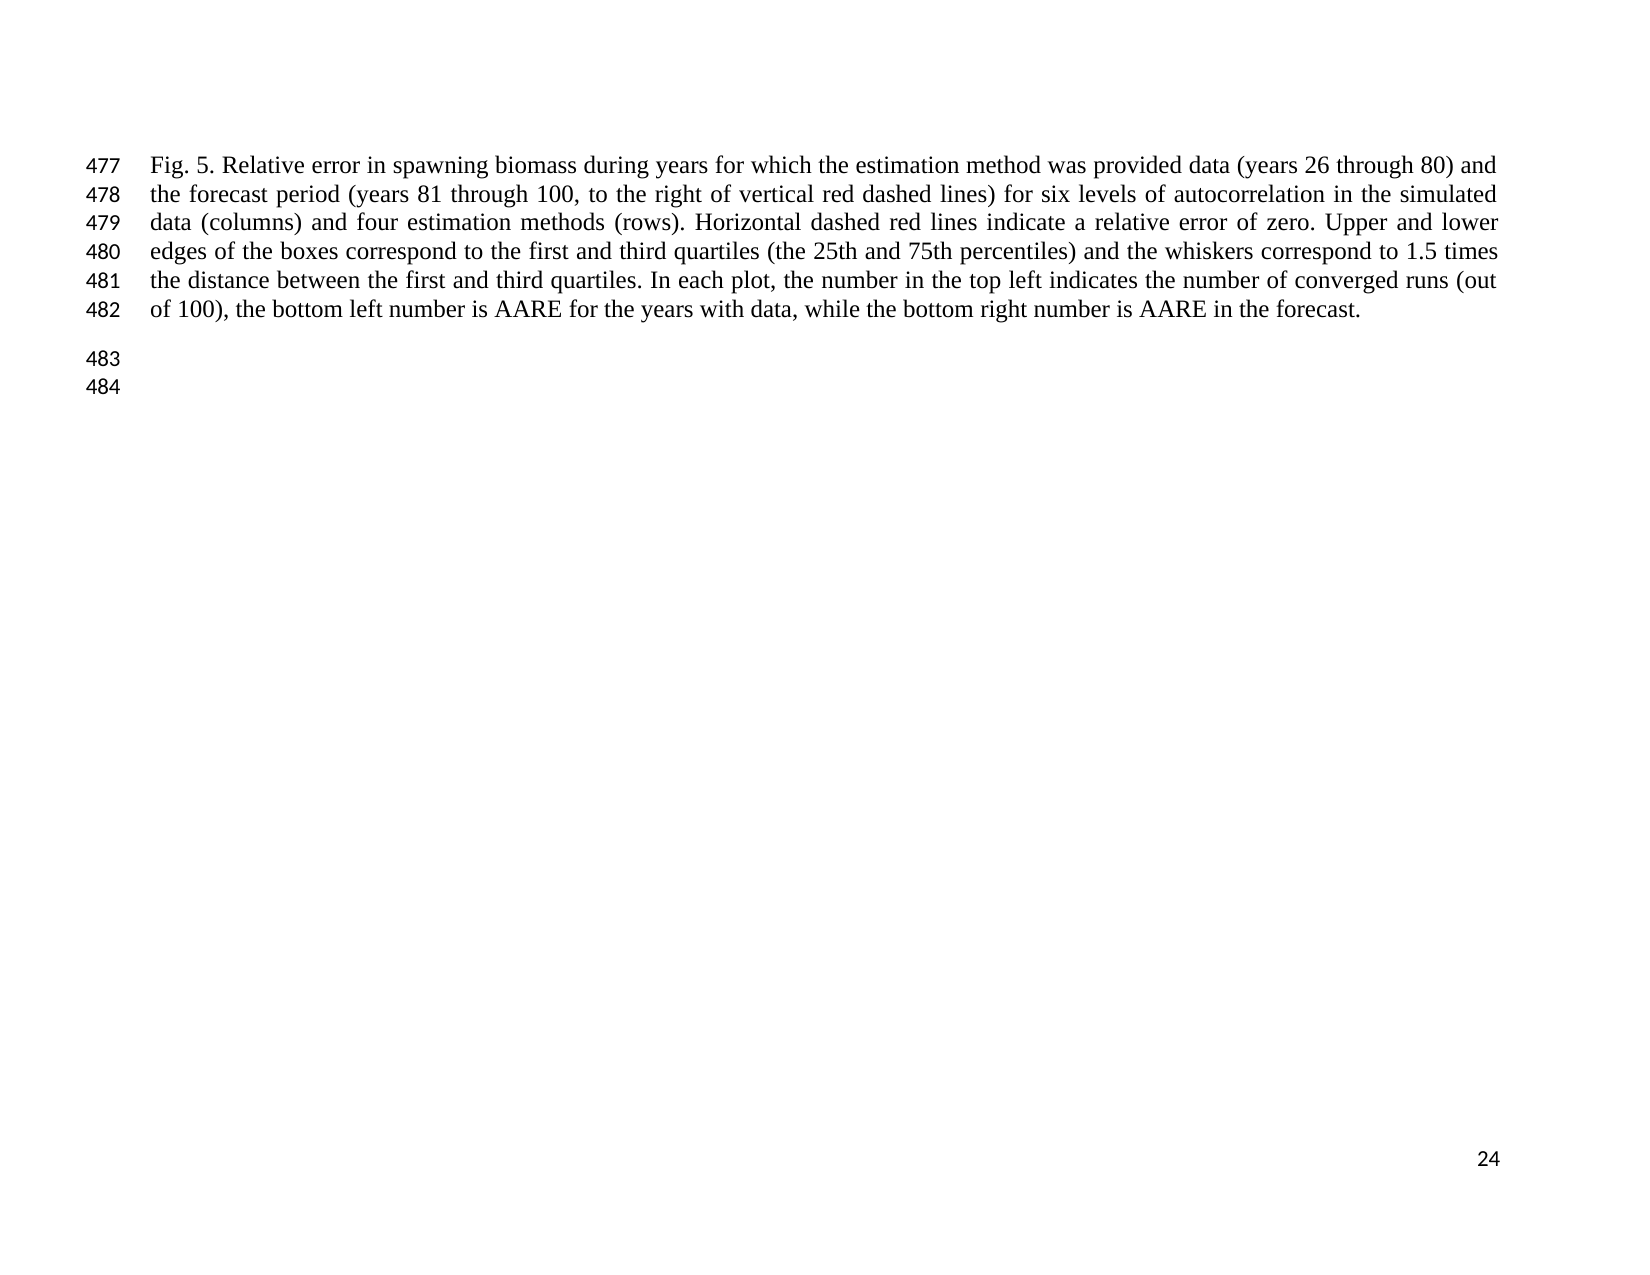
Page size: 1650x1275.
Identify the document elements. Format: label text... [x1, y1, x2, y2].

text Fig. 5. Relative error in spawning biomass during years for which the estimation method was provided data (years 26 through 80) and the forecast period (years 81 through 100, to the right of vertical red dashed lines) for six levels of autocorrelation in the simulated data (columns) and four estimation methods (rows). Horizontal dashed red lines indicate a relative error of zero. Upper and lower edges of the boxes correspond to the first and third quartiles (the 25th and 75th percentiles) and the whiskers correspond to 1.5 times the distance between the first and third quartiles. In each plot, the number in the top left indicates the number of converged runs (out of 100), the bottom left number is AARE for the years with data, while the bottom right number is AARE in the forecast. [150, 150, 1500, 322]
